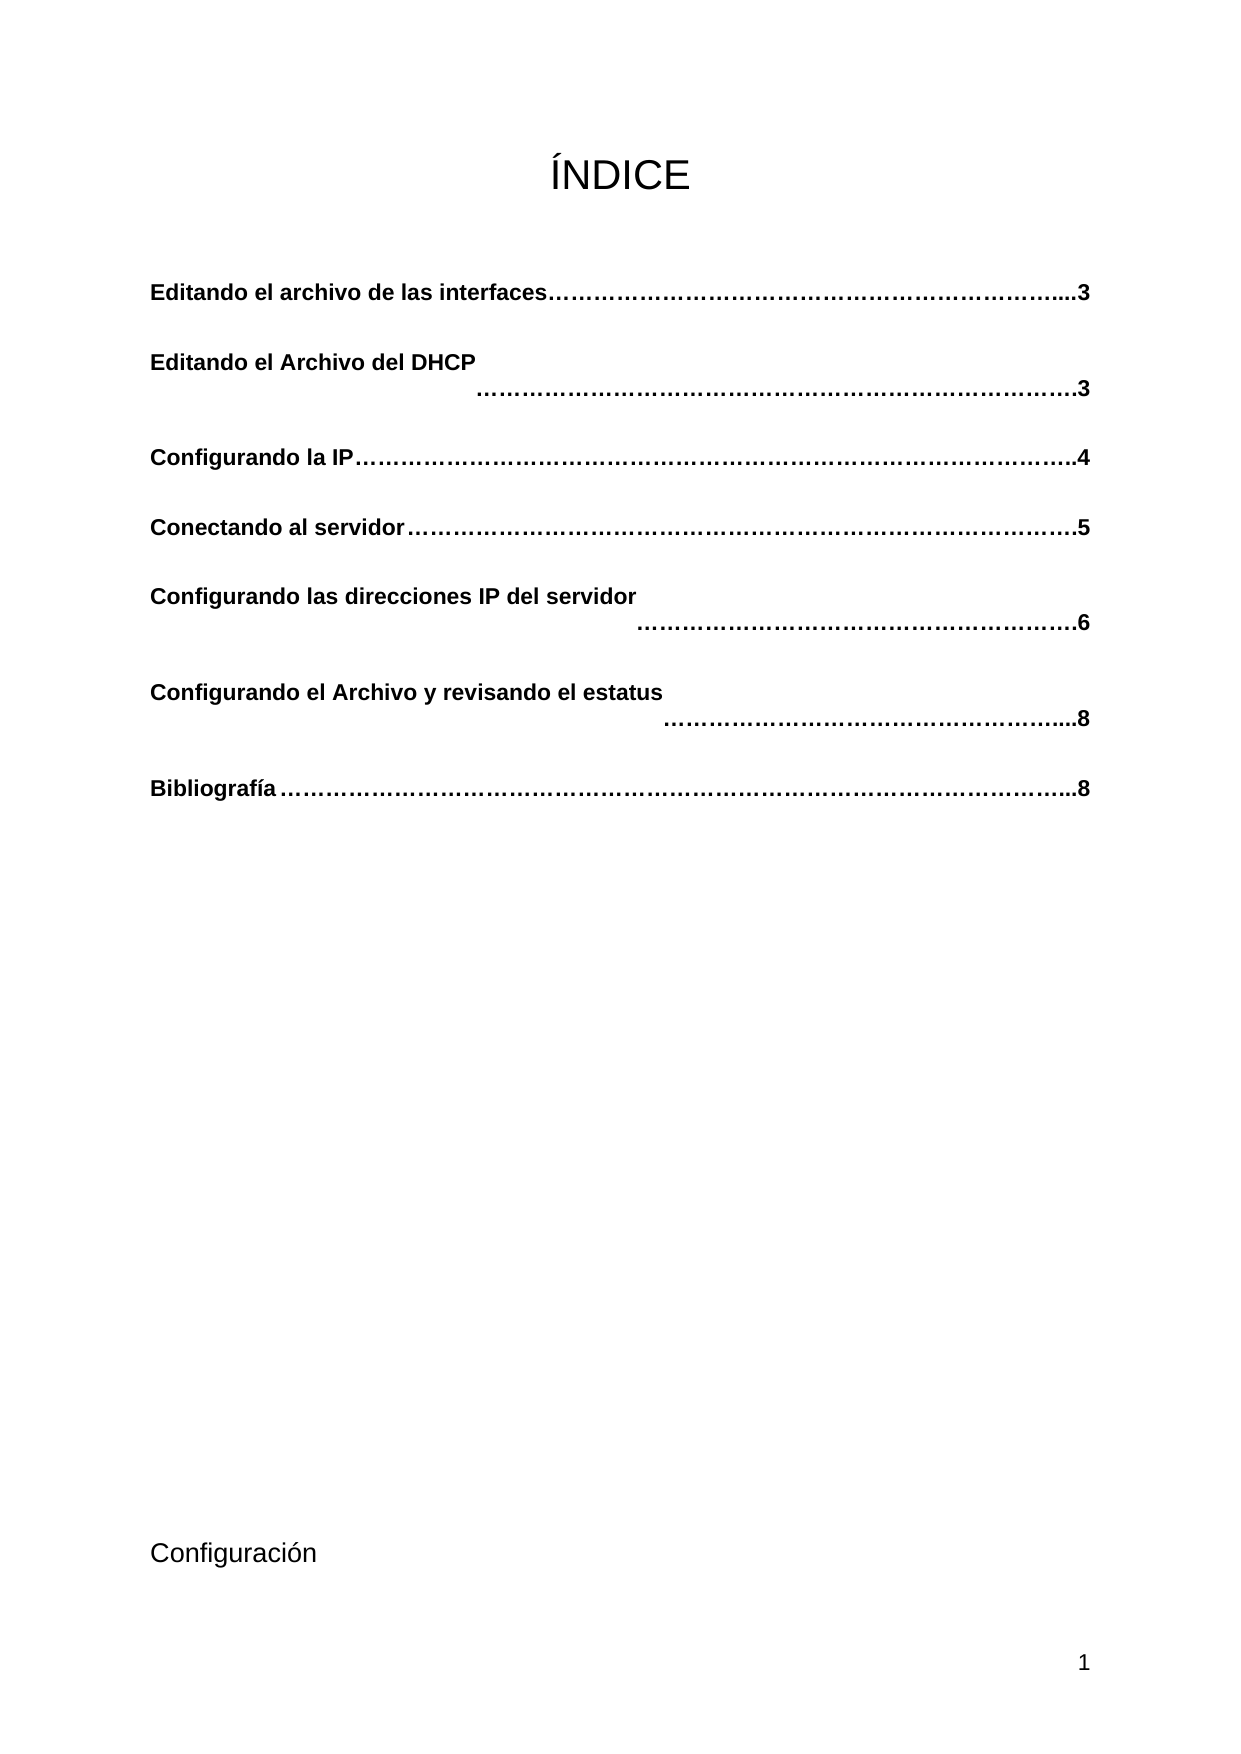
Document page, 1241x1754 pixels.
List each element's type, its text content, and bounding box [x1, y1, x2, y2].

subtitle ÍNDICE [150, 150, 1090, 198]
text Configuración [150, 1537, 1090, 1568]
